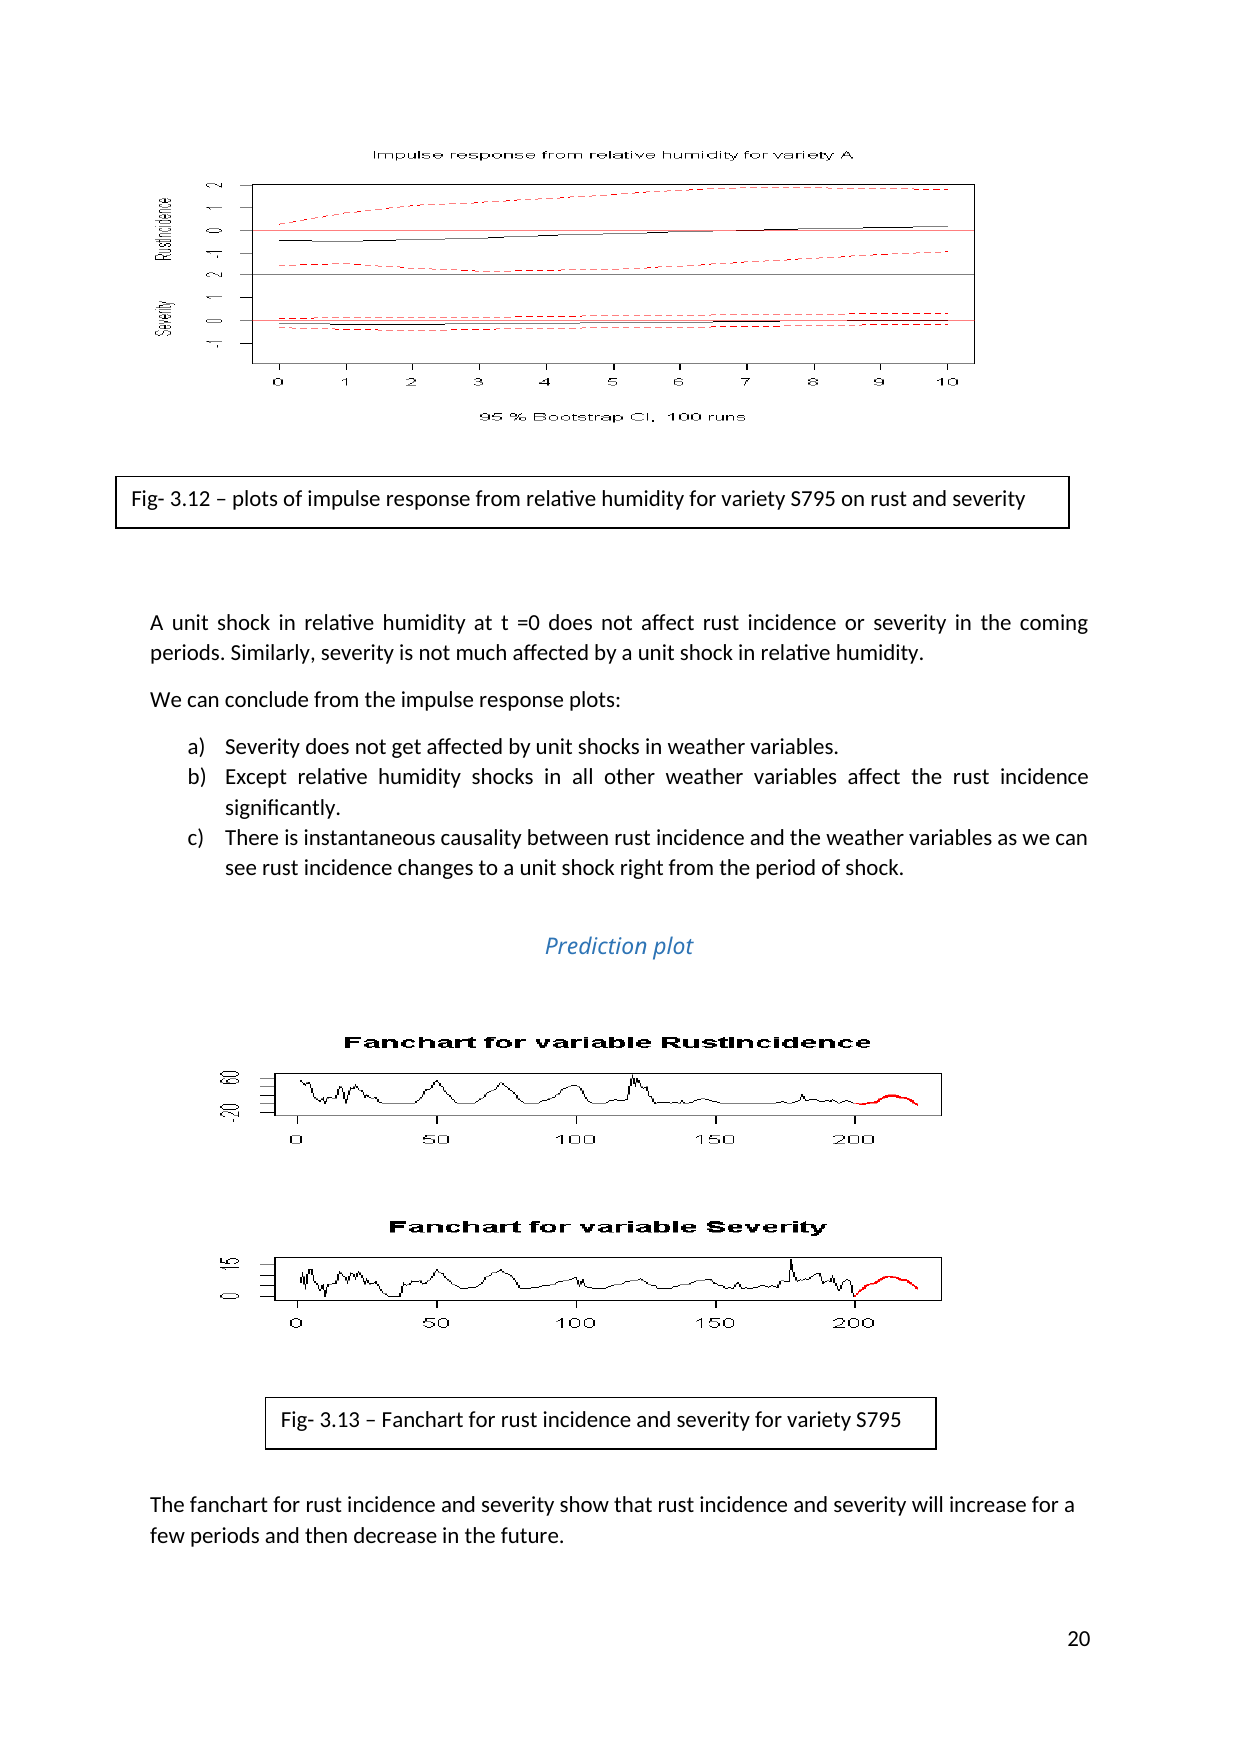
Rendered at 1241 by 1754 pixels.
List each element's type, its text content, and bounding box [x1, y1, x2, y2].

list There is instantaneous causality between rust incidence and the weather variables as we can see rust incidence changes to a unit shock right from the period of shock. [187, 823, 1090, 881]
text We can conclude from the impulse response plots: [150, 685, 1090, 713]
subtitle Prediction plot [150, 930, 1090, 961]
text A unit shock in relative humidity at t =0 does not affect rust incidence or severity in the coming periods. Similarly, severity is not much affected by a unit shock in relative humidity. [150, 608, 1090, 667]
picture [150, 1010, 1007, 1378]
text The fanchart for rust incidence and severity show that rust incidence and severity will increase for a few periods and then decrease in the future. [150, 1491, 1090, 1549]
list Except relative humidity shocks in all other weather variables affect the rust incidence significantly. [187, 762, 1090, 821]
picture [150, 150, 997, 424]
list Severity does not get affected by unit shocks in weather variables. [187, 732, 1090, 760]
